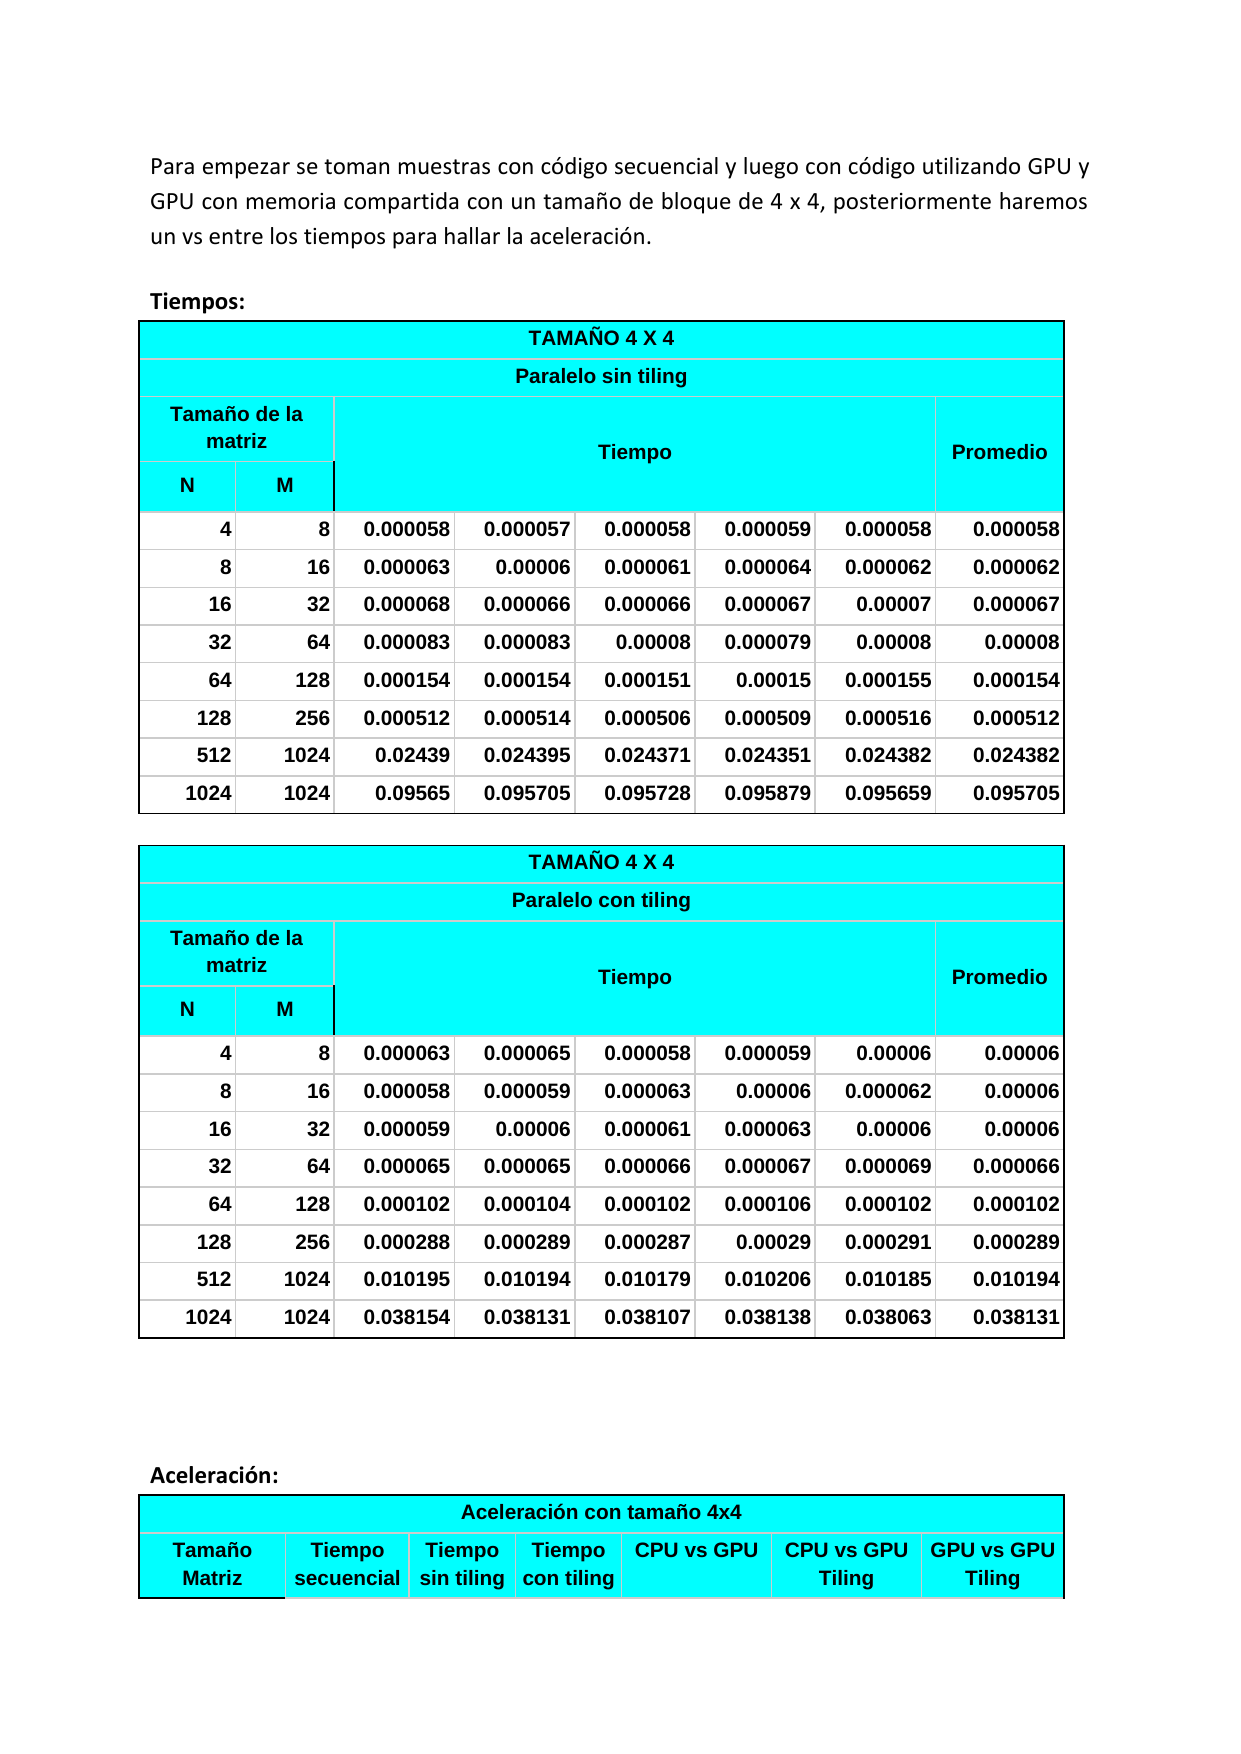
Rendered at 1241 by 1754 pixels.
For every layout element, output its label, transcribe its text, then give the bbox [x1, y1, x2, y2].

table_cell 0.038107 [576, 1301, 694, 1337]
table_cell 0.00015 [696, 663, 814, 699]
table_cell M [236, 987, 333, 1035]
table_cell Tiempo [335, 397, 935, 511]
table_cell CPU vs GPU [622, 1534, 771, 1597]
table_cell Tamaño de la matriz [140, 922, 333, 985]
table_cell 128 [236, 663, 333, 699]
table_cell 0.00006 [936, 1037, 1063, 1073]
table_cell 0.00029 [696, 1226, 814, 1262]
table_cell 0.000059 [696, 1037, 814, 1073]
table_cell 0.000063 [696, 1112, 814, 1148]
text Tiempos: [150, 285, 1090, 316]
table_cell 0.000063 [335, 1037, 454, 1073]
table_cell 0.000058 [335, 1075, 454, 1111]
table_cell 0.000058 [816, 513, 935, 549]
table_cell Promedio [936, 397, 1063, 511]
table_cell 0.00006 [936, 1075, 1063, 1111]
table_cell N [140, 462, 235, 511]
table_cell 0.00007 [816, 588, 935, 624]
table_cell 1024 [140, 1301, 235, 1337]
table_cell 0.024371 [576, 739, 694, 775]
table_cell 1024 [236, 1263, 333, 1299]
table_cell 0.00008 [816, 626, 935, 662]
table_cell 0.000154 [335, 663, 454, 699]
table_cell 0.000083 [455, 626, 574, 662]
table_cell 0.038131 [936, 1301, 1063, 1337]
table_cell 0.00008 [936, 626, 1063, 662]
table_cell 0.000063 [335, 550, 454, 586]
table_cell 0.000102 [576, 1188, 694, 1224]
table_cell 0.000058 [576, 1037, 694, 1073]
table_cell 0.00006 [696, 1075, 814, 1111]
table_cell N [140, 987, 235, 1035]
table_cell 0.095879 [696, 777, 814, 813]
table_cell 0.038138 [696, 1301, 814, 1337]
table_cell 0.000062 [816, 1075, 935, 1111]
table_cell 0.00006 [455, 1112, 574, 1148]
table_cell 64 [236, 1150, 333, 1186]
table_cell 256 [236, 1226, 333, 1262]
table_cell 0.000154 [455, 663, 574, 699]
table_cell 0.000104 [455, 1188, 574, 1224]
text Para empezar se toman muestras con código secuencial y luego con código utilizando GPU y GPU con memoria compartida con un tamaño de bloque de 4 x 4, posteriormente haremos un vs entre los tiempos para hallar la aceleración. [150, 150, 1090, 251]
table_cell 0.000512 [936, 701, 1063, 737]
table_cell Tamaño de la matriz [140, 397, 333, 461]
table_cell Paralelo sin tiling [140, 360, 1063, 396]
table_cell 0.010194 [455, 1263, 574, 1299]
table_cell 0.000512 [335, 701, 454, 737]
table_cell Tamaño Matriz [140, 1534, 285, 1597]
table_cell M [236, 462, 333, 511]
table_cell 0.00006 [455, 550, 574, 586]
text Aceleración: [150, 1459, 1090, 1490]
table_header Aceleración con tamaño 4x4 [140, 1496, 1063, 1532]
table_cell 0.000506 [576, 701, 694, 737]
table_cell 128 [140, 1226, 235, 1262]
table_cell 256 [236, 701, 333, 737]
table_cell 32 [236, 588, 333, 624]
table_cell 0.010206 [696, 1263, 814, 1299]
table_cell 32 [140, 626, 235, 662]
table_cell 0.000288 [335, 1226, 454, 1262]
table_cell 1024 [236, 1301, 333, 1337]
table_cell 16 [140, 588, 235, 624]
table_cell 0.000059 [335, 1112, 454, 1148]
table_cell 0.000062 [816, 550, 935, 586]
table_cell 16 [140, 1112, 235, 1148]
table_cell 0.000069 [816, 1150, 935, 1186]
table_cell GPU vs GPU Tiling [922, 1534, 1063, 1597]
table_cell 0.000063 [576, 1075, 694, 1111]
table_cell 8 [236, 1037, 333, 1073]
table_cell 0.000151 [576, 663, 694, 699]
table_cell 0.010179 [576, 1263, 694, 1299]
table_cell 8 [140, 1075, 235, 1111]
table_cell 8 [140, 550, 235, 586]
table_cell 0.00006 [936, 1112, 1063, 1148]
table_cell 64 [140, 663, 235, 699]
table_cell 0.000106 [696, 1188, 814, 1224]
table_cell 0.000068 [335, 588, 454, 624]
table_cell 1024 [236, 739, 333, 775]
table_cell 8 [236, 513, 333, 549]
table_header TAMAÑO 4 X 4 [140, 846, 1063, 882]
table_cell 128 [140, 701, 235, 737]
table_cell 0.000083 [335, 626, 454, 662]
table_cell 16 [236, 1075, 333, 1111]
table_cell 0.095705 [455, 777, 574, 813]
table_cell 0.000065 [455, 1150, 574, 1186]
table_cell 0.000516 [816, 701, 935, 737]
table_cell 0.000154 [936, 663, 1063, 699]
table_cell Tiempo con tiling [516, 1534, 621, 1597]
table_cell 0.000057 [455, 513, 574, 549]
table_cell 0.000062 [936, 550, 1063, 586]
table_cell 16 [236, 550, 333, 586]
table_cell 0.010195 [335, 1263, 454, 1299]
table_cell 0.000058 [936, 513, 1063, 549]
table_cell 0.000067 [696, 588, 814, 624]
table_cell 0.000287 [576, 1226, 694, 1262]
table_cell 0.00006 [816, 1037, 935, 1073]
table_cell 0.095659 [816, 777, 935, 813]
table_cell 4 [140, 513, 235, 549]
table_cell 0.000289 [936, 1226, 1063, 1262]
table_cell 32 [236, 1112, 333, 1148]
table_cell 0.095728 [576, 777, 694, 813]
table_cell Tiempo sin tiling [410, 1534, 515, 1597]
table_cell 0.000079 [696, 626, 814, 662]
table_cell 0.02439 [335, 739, 454, 775]
table_cell 0.000065 [455, 1037, 574, 1073]
table_cell 0.010185 [816, 1263, 935, 1299]
table_cell 0.00006 [816, 1112, 935, 1148]
table_cell 0.000067 [696, 1150, 814, 1186]
table_cell 0.000102 [936, 1188, 1063, 1224]
table_header TAMAÑO 4 X 4 [140, 322, 1063, 358]
table_cell 0.000066 [576, 588, 694, 624]
table_cell 0.095705 [936, 777, 1063, 813]
table_cell 0.000291 [816, 1226, 935, 1262]
table_cell Paralelo con tiling [140, 884, 1063, 920]
table_cell Tiempo secuencial [286, 1534, 408, 1597]
table_cell 0.024382 [936, 739, 1063, 775]
table_cell Tiempo [335, 922, 935, 1035]
table_cell 0.000067 [936, 588, 1063, 624]
table_cell 0.000066 [455, 588, 574, 624]
table_cell 0.024351 [696, 739, 814, 775]
table_cell 512 [140, 1263, 235, 1299]
table_cell 128 [236, 1188, 333, 1224]
table_cell 0.000064 [696, 550, 814, 586]
table_cell 0.00008 [576, 626, 694, 662]
table_cell 0.000059 [696, 513, 814, 549]
table_cell 1024 [236, 777, 333, 813]
table_cell 0.000155 [816, 663, 935, 699]
table_cell 0.038131 [455, 1301, 574, 1337]
table_cell 0.000509 [696, 701, 814, 737]
table_cell 64 [236, 626, 333, 662]
table_cell CPU vs GPU Tiling [772, 1534, 921, 1597]
table_cell 0.000289 [455, 1226, 574, 1262]
table_cell 32 [140, 1150, 235, 1186]
table_cell Promedio [936, 922, 1063, 1035]
table_cell 0.000058 [335, 513, 454, 549]
table_cell 0.000066 [936, 1150, 1063, 1186]
table_cell 4 [140, 1037, 235, 1073]
table_cell 0.010194 [936, 1263, 1063, 1299]
table_cell 0.000061 [576, 1112, 694, 1148]
table_cell 0.038154 [335, 1301, 454, 1337]
table_cell 0.000061 [576, 550, 694, 586]
table_cell 0.000514 [455, 701, 574, 737]
table_cell 0.000065 [335, 1150, 454, 1186]
table_cell 512 [140, 739, 235, 775]
table_cell 64 [140, 1188, 235, 1224]
table_cell 0.000058 [576, 513, 694, 549]
table_cell 0.000102 [335, 1188, 454, 1224]
table_cell 0.024382 [816, 739, 935, 775]
table_cell 0.038063 [816, 1301, 935, 1337]
table_cell 0.000059 [455, 1075, 574, 1111]
table_cell 0.000102 [816, 1188, 935, 1224]
table_cell 0.09565 [335, 777, 454, 813]
table_cell 1024 [140, 777, 235, 813]
table_cell 0.000066 [576, 1150, 694, 1186]
table_cell 0.024395 [455, 739, 574, 775]
